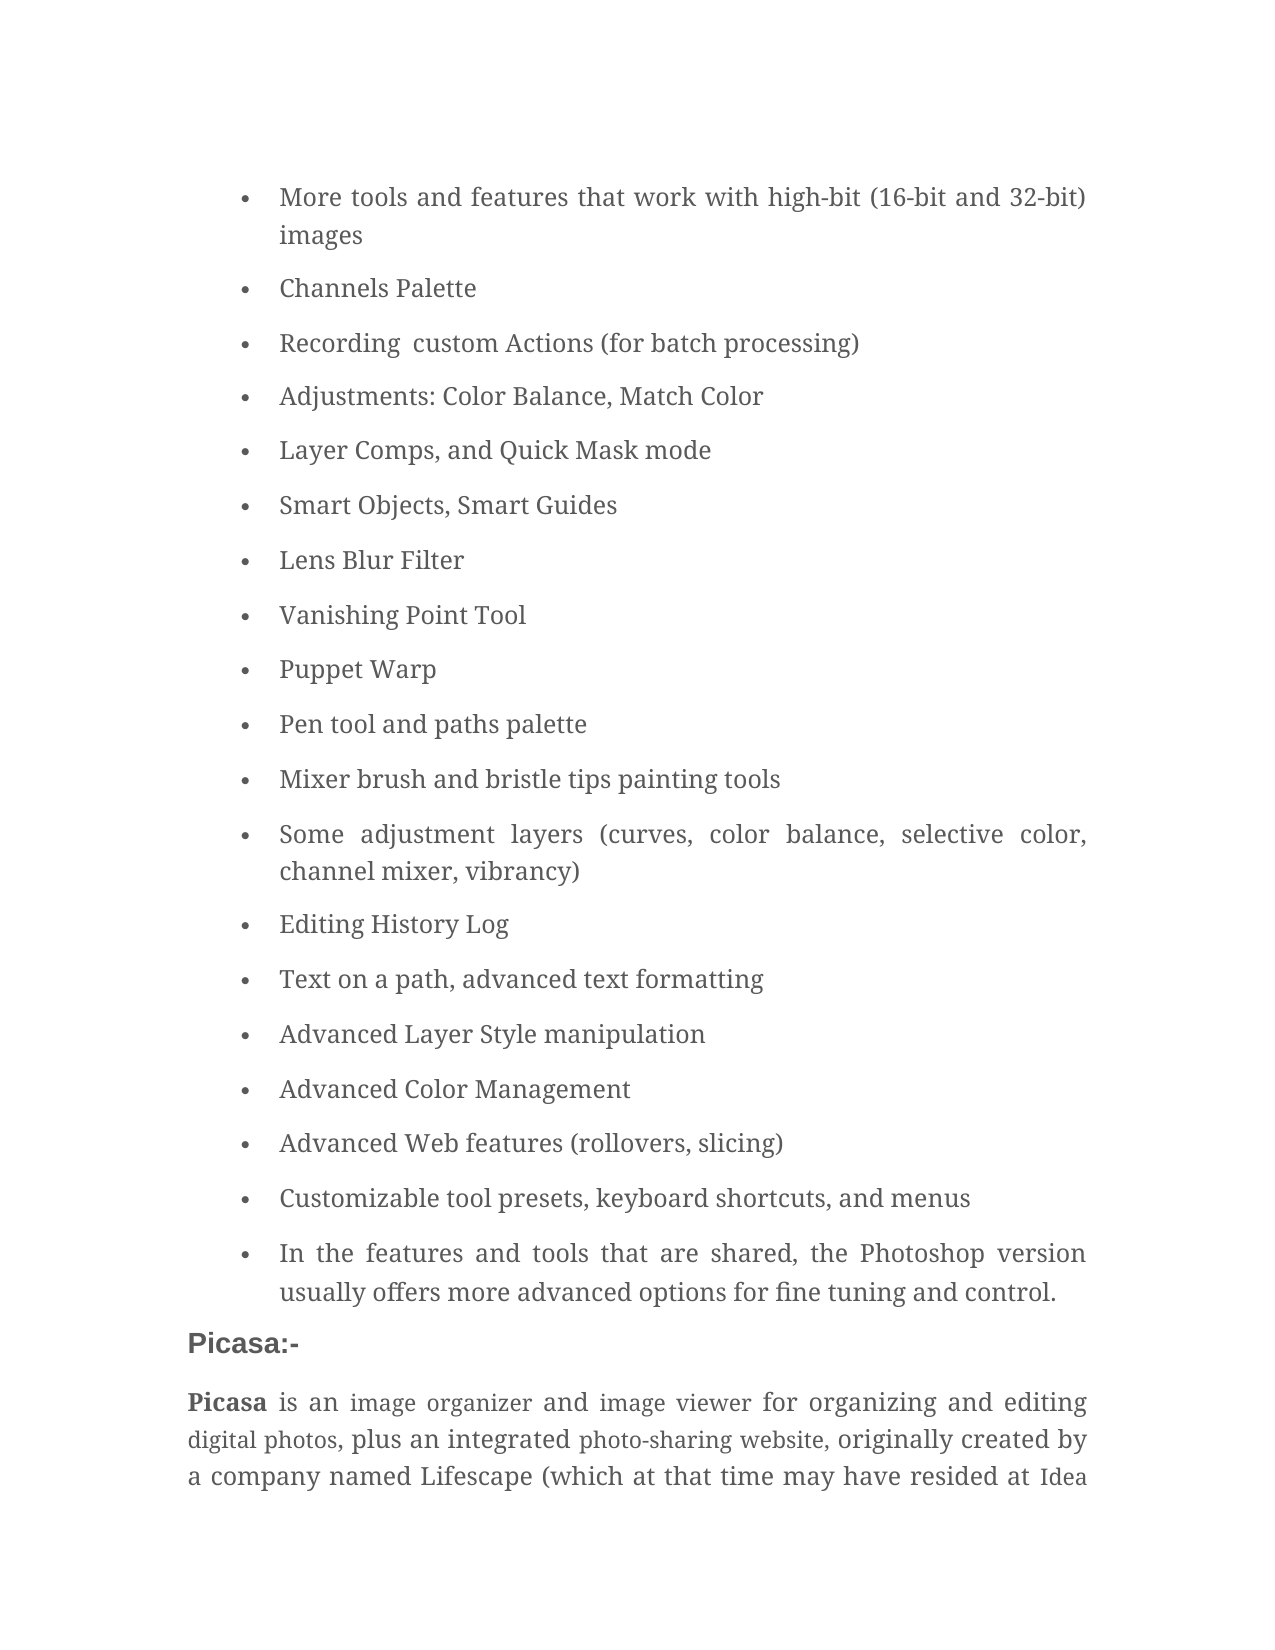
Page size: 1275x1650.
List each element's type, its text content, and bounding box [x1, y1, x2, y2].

text Picasa:- [187, 1327, 1087, 1360]
list More tools and features that work with high-bit (16-bit and 32-bit) images [242, 180, 1087, 251]
list In the features and tools that are shared, the Photoshop version usually offers more advanced options for fine tuning and control. [242, 1236, 1087, 1309]
list Text on a path, advanced text formatting [242, 962, 1087, 996]
list Customizable tool presets, keyboard shortcuts, and menus [242, 1181, 1087, 1215]
list Advanced Layer Style manipulation [242, 1017, 1087, 1051]
list Adjustments: Color Balance, Match Color [242, 378, 1087, 412]
list Recording custom Actions (for batch processing) [242, 325, 1087, 359]
list Advanced Web features (rollovers, slicing) [242, 1126, 1087, 1160]
list Lens Blur Filter [242, 543, 1087, 577]
list Mixer brush and bristle tips painting tools [242, 762, 1087, 796]
list Puppet Warp [242, 652, 1087, 686]
list Smart Objects, Smart Guides [242, 488, 1087, 522]
list Editing History Log [242, 907, 1087, 941]
list Pen tool and paths palette [242, 707, 1087, 741]
list Layer Comps, and Quick Mask mode [242, 433, 1087, 467]
list Channels Palette [242, 270, 1087, 304]
list Advanced Color Management [242, 1071, 1087, 1105]
list Vanishing Point Tool [242, 597, 1087, 631]
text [187, 1384, 1087, 1493]
list Some adjustment layers (curves, color balance, selective color, channel mixer, vibrancy) [242, 817, 1087, 888]
